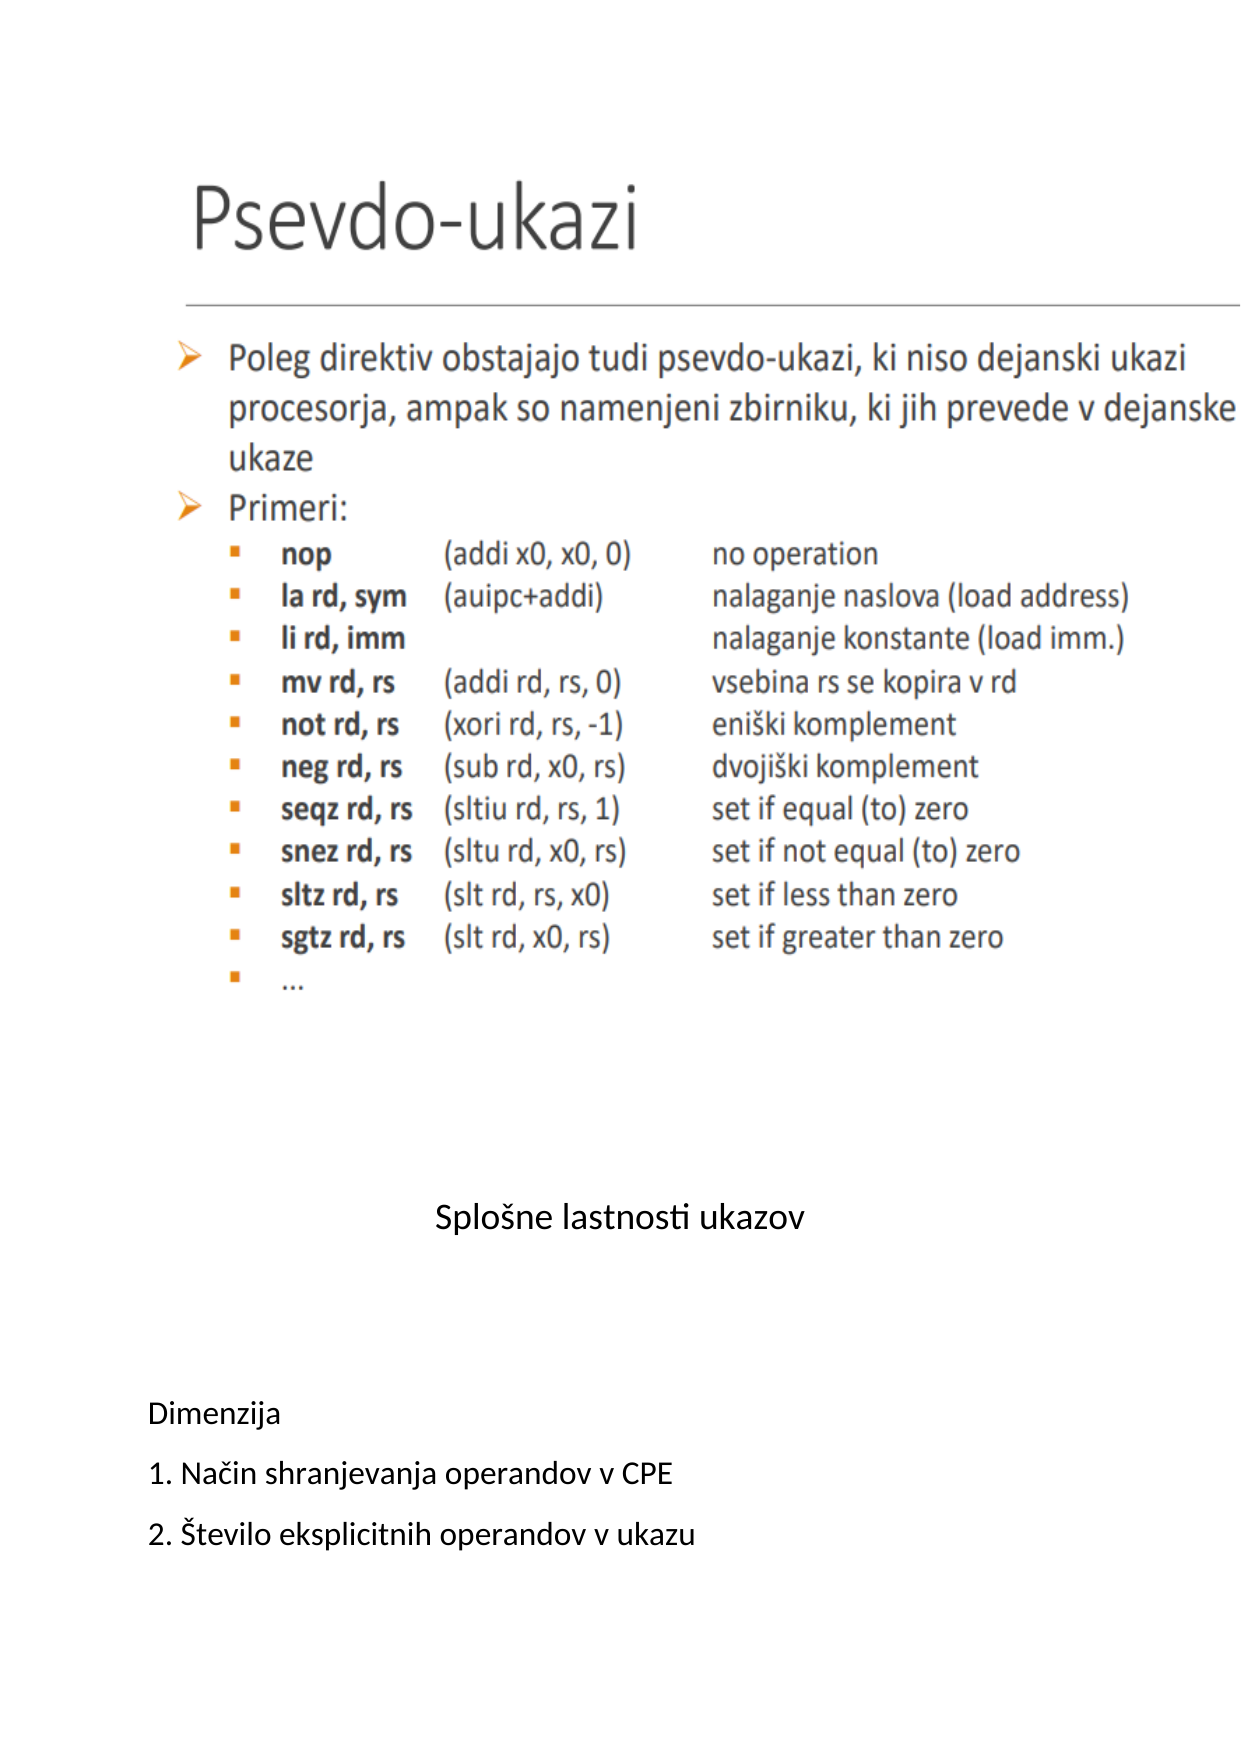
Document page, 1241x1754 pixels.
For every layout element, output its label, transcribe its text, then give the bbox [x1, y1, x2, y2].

text Splošne lastnosti ukazov [148, 1193, 1093, 1239]
text 1. Način shranjevanja operandov v CPE [148, 1452, 1093, 1493]
picture [147, 147, 1241, 1048]
text Dimenzija [148, 1392, 1093, 1432]
text 2. Število eksplicitnih operandov v ukazu [148, 1513, 1093, 1554]
